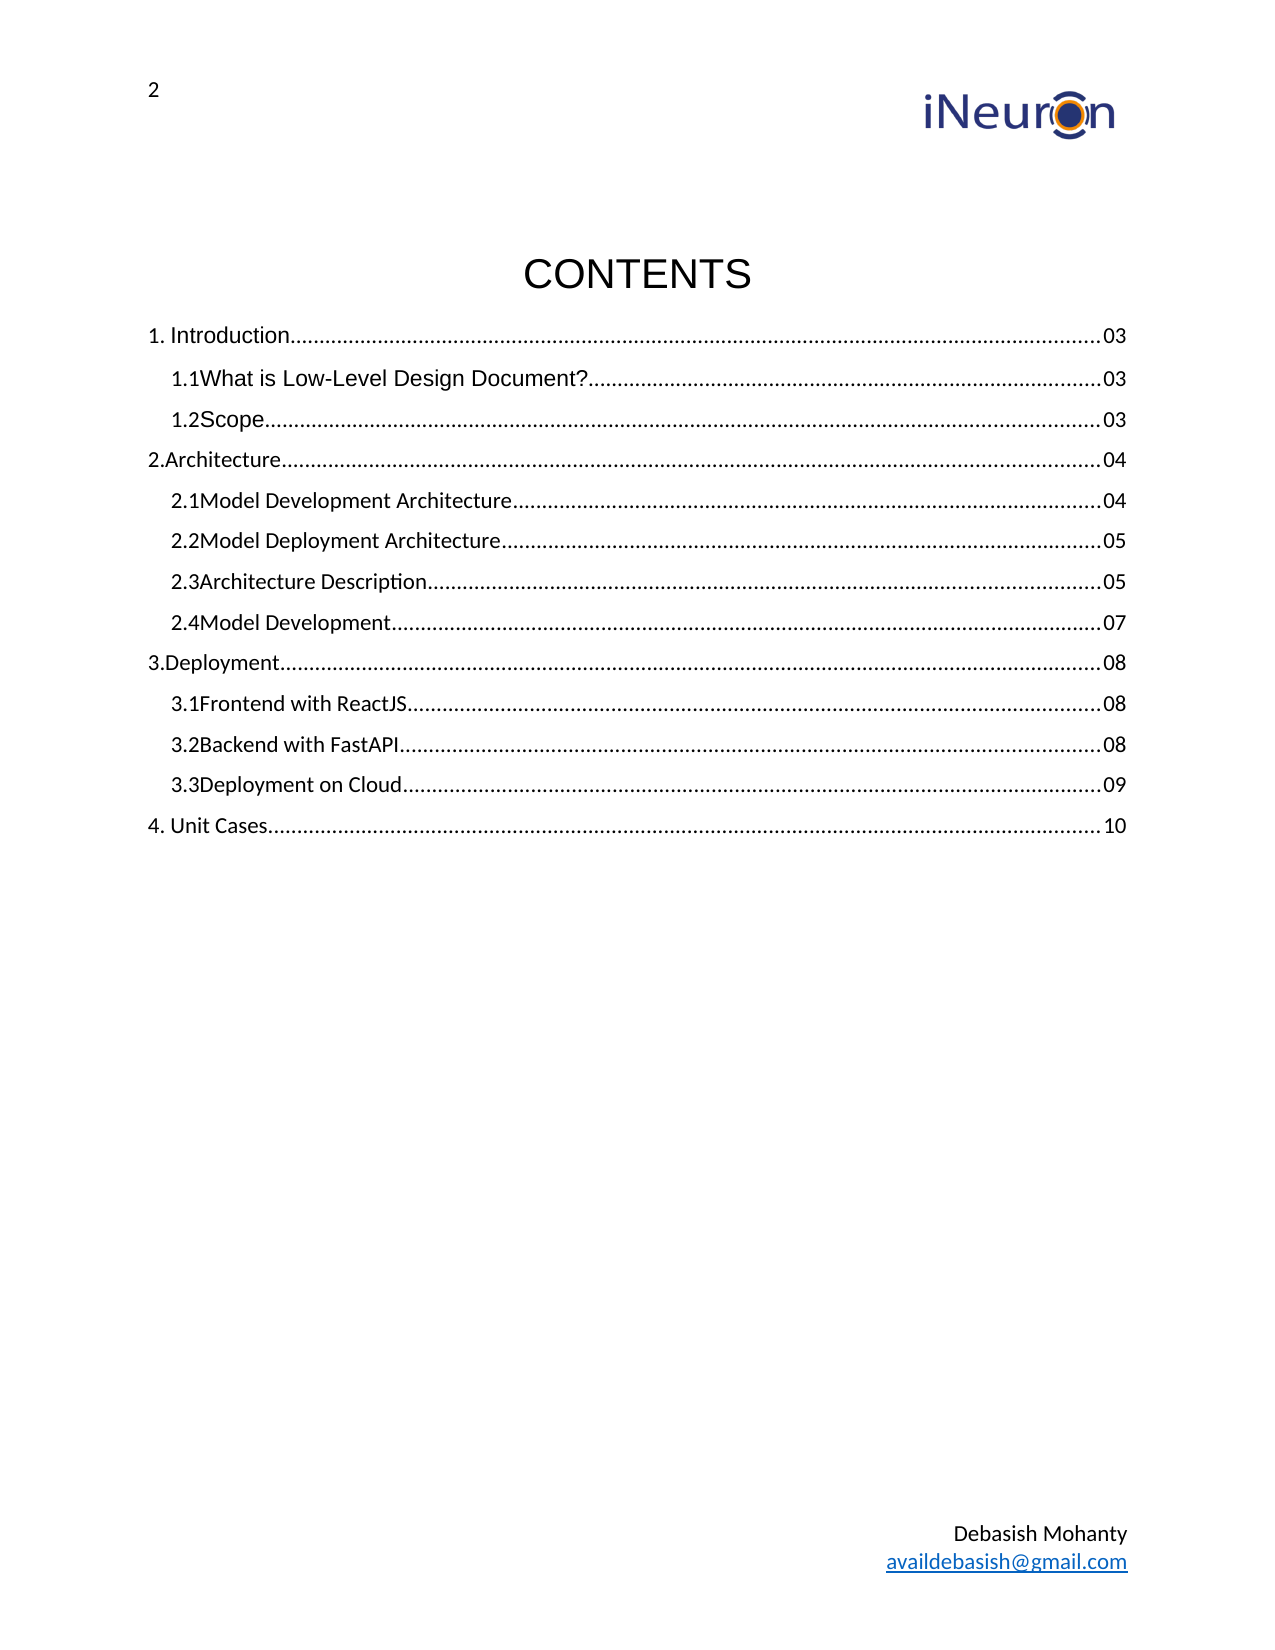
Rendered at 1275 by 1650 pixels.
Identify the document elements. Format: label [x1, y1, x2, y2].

picture [921, 87, 1118, 141]
